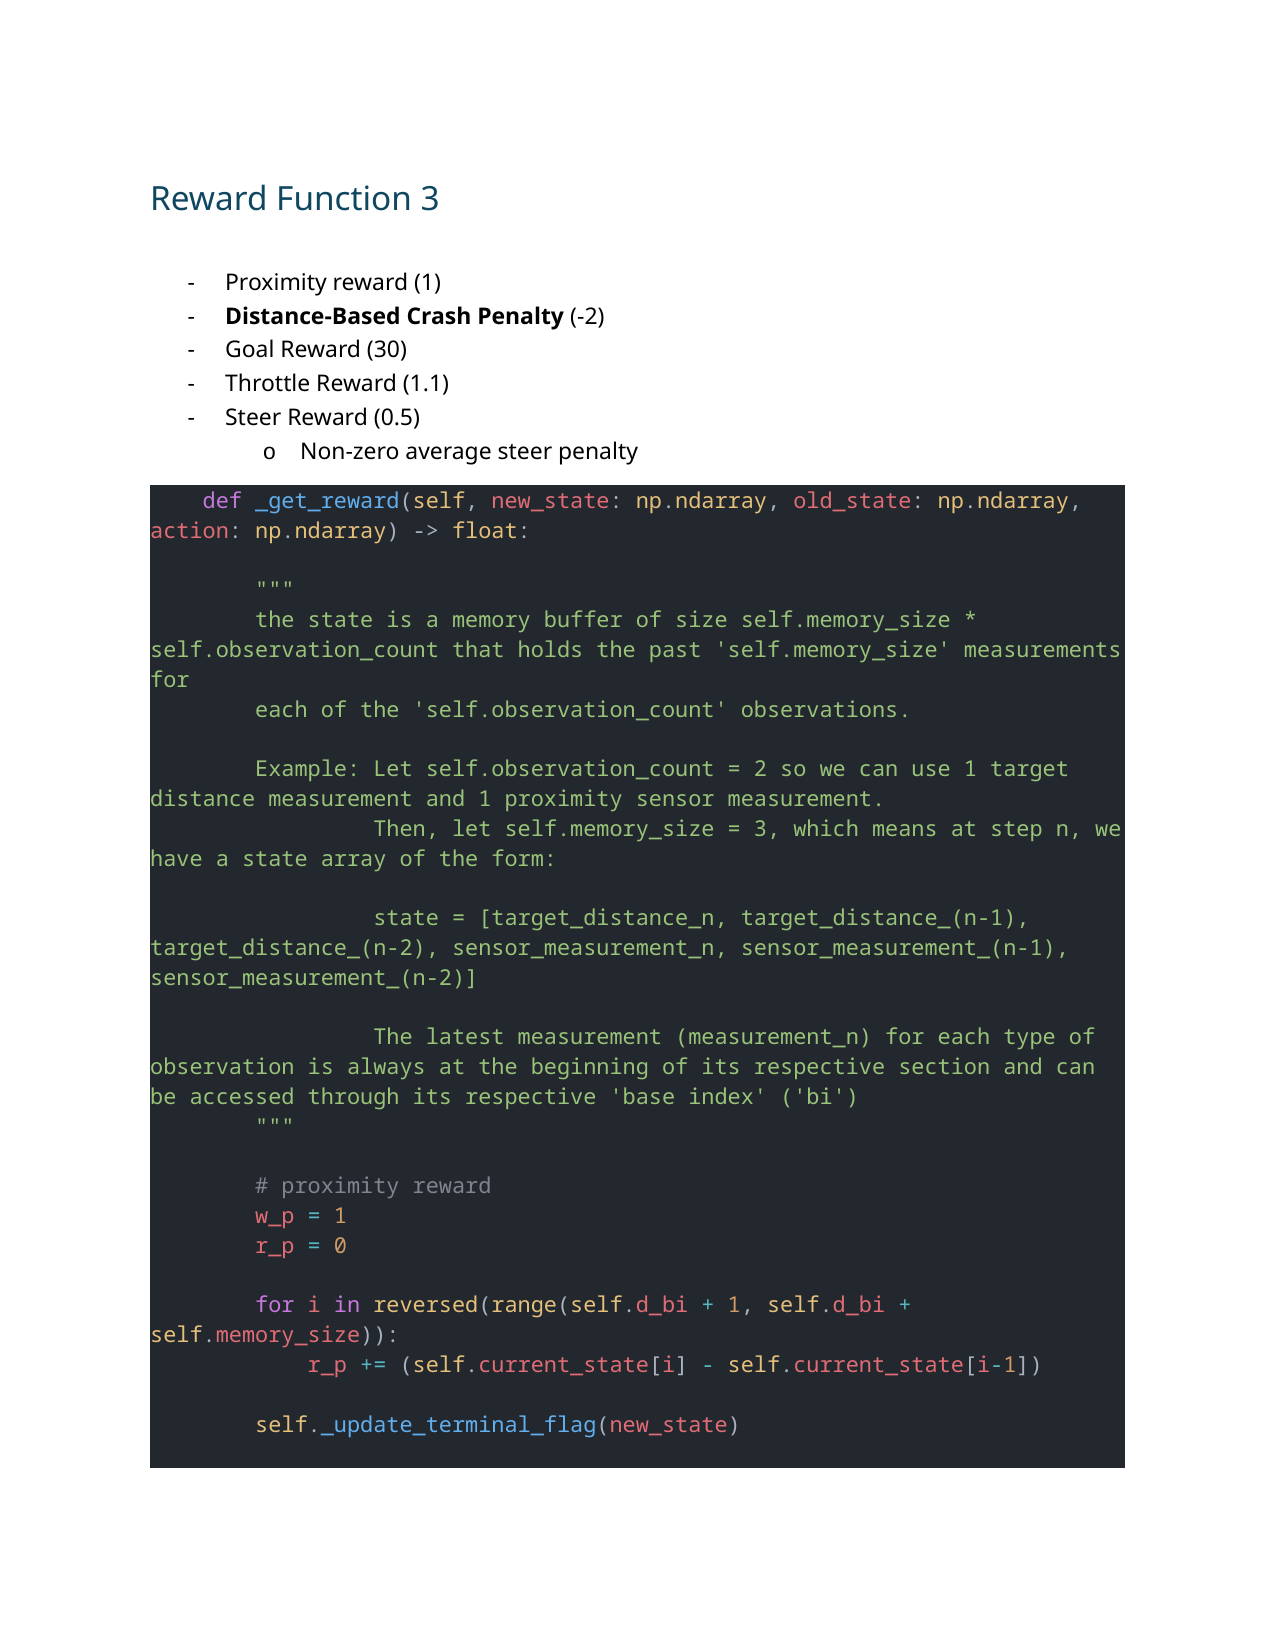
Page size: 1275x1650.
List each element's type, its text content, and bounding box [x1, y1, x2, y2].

text w_p = 1 [150, 1200, 1125, 1230]
subtitle Reward Function 3 [150, 175, 1125, 220]
text each of the 'self.observation_count' observations. [150, 694, 1125, 723]
text Example: Let self.observation_count = 2 so we can use 1 target distance measurement and 1 proximity sensor measurement. [150, 753, 1125, 813]
list Steer Reward (0.5) [187, 401, 1125, 432]
text r_p = 0 [150, 1230, 1125, 1260]
text """ [150, 1111, 1125, 1141]
text r_p += (self.current_state[i] - self.current_state[i-1]) [150, 1349, 1125, 1379]
text Then, let self.memory_size = 3, which means at step n, we have a state array of the form: [150, 813, 1125, 872]
text """ [150, 574, 1125, 604]
list Proximity reward (1) [187, 266, 1125, 297]
list Distance-Based Crash Penalty (-2) [187, 299, 1125, 331]
text self._update_terminal_flag(new_state) [150, 1409, 1125, 1438]
text def _get_reward(self, new_state: np.ndarray, old_state: np.ndarray, action: np.ndarray) -> float: [150, 485, 1125, 545]
text state = [target_distance_n, target_distance_(n-1), target_distance_(n-2), sensor_measurement_n, sensor_measurement_(n-1), sensor_measurement_(n-2)] [150, 902, 1125, 992]
list Throttle Reward (1.1) [187, 367, 1125, 398]
text # proximity reward [150, 1170, 1125, 1200]
text the state is a memory buffer of size self.memory_size * self.observation_count that holds the past 'self.memory_size' measurements for [150, 604, 1125, 694]
text The latest measurement (measurement_n) for each type of observation is always at the beginning of its respective section and can be accessed through its respective 'base index' ('bi') [150, 1021, 1125, 1111]
text for i in reversed(range(self.d_bi + 1, self.d_bi + self.memory_size)): [150, 1289, 1125, 1349]
list Goal Reward (30) [187, 333, 1125, 364]
list Non-zero average steer penalty [262, 434, 1125, 466]
